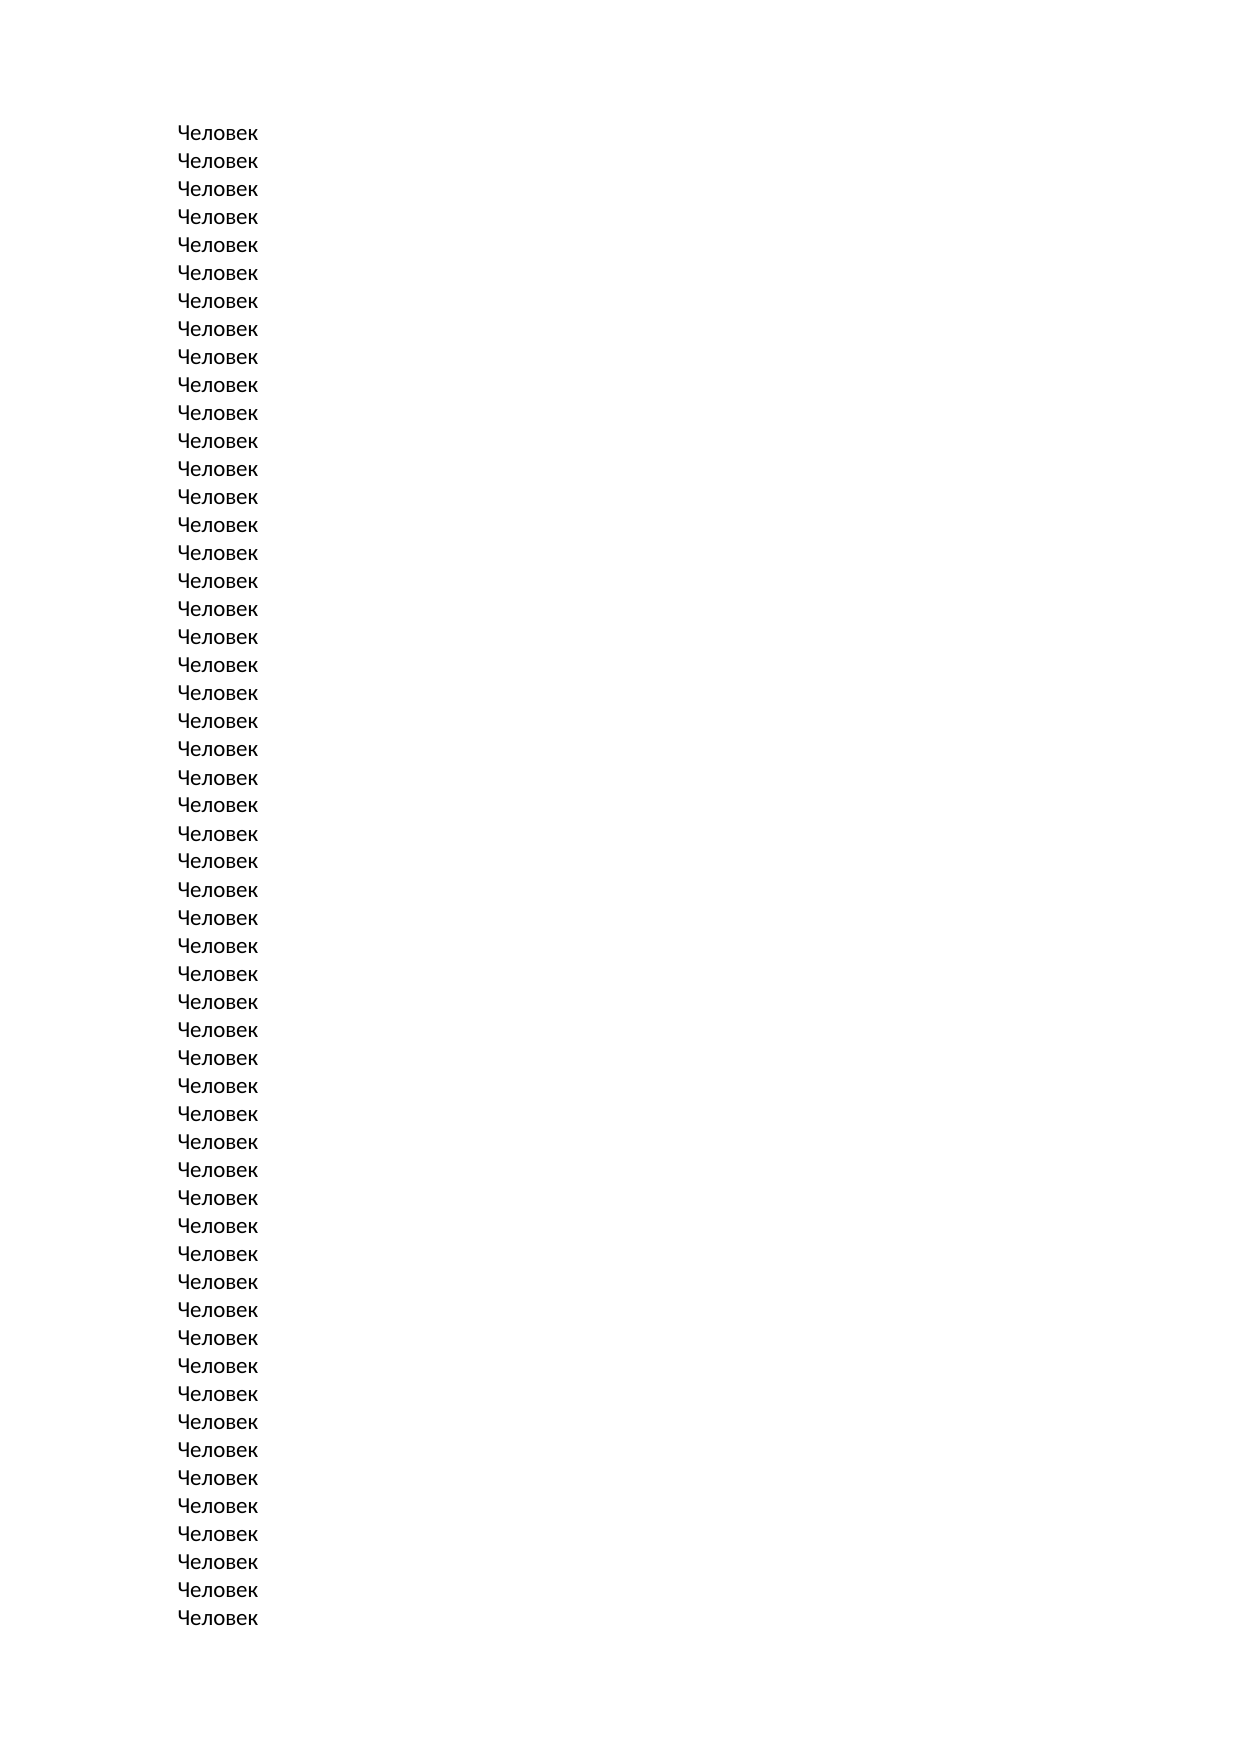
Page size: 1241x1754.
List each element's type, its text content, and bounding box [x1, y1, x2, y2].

text Человек [177, 763, 1152, 791]
text Человек [177, 454, 1152, 482]
text Человек [177, 1351, 1152, 1379]
text Человек [177, 398, 1152, 426]
text Человек [177, 230, 1152, 258]
text Человек [177, 1379, 1152, 1407]
text Человек [177, 1239, 1152, 1267]
text Человек [177, 118, 1152, 146]
text Человек [177, 987, 1152, 1015]
text Человек [177, 1295, 1152, 1323]
text Человек [177, 1603, 1152, 1631]
text Человек [177, 1547, 1152, 1575]
text Человек [177, 651, 1152, 678]
text Человек [177, 931, 1152, 959]
text Человек [177, 903, 1152, 931]
text Человек [177, 622, 1152, 651]
text Человек [177, 482, 1152, 510]
text Человек [177, 510, 1152, 538]
text Человек [177, 1183, 1152, 1211]
text Человек [177, 258, 1152, 286]
text Человек [177, 1071, 1152, 1099]
text Человек [177, 678, 1152, 707]
text Человек [177, 202, 1152, 230]
text Человек [177, 426, 1152, 454]
text Человек [177, 1491, 1152, 1519]
text Человек [177, 1155, 1152, 1183]
text Человек [177, 1575, 1152, 1603]
text Человек [177, 1127, 1152, 1155]
text Человек [177, 1435, 1152, 1463]
text Человек [177, 875, 1152, 903]
text Человек [177, 1463, 1152, 1491]
text Человек [177, 1211, 1152, 1239]
text Человек [177, 791, 1152, 819]
text Человек [177, 1099, 1152, 1127]
text Человек [177, 594, 1152, 622]
text Человек [177, 1407, 1152, 1435]
text Человек [177, 819, 1152, 847]
text Человек [177, 146, 1152, 174]
text Человек [177, 538, 1152, 566]
text Человек [177, 314, 1152, 342]
text Человек [177, 1519, 1152, 1547]
text Человек [177, 1043, 1152, 1071]
text Человек [177, 1267, 1152, 1295]
text Человек [177, 286, 1152, 314]
text Человек [177, 566, 1152, 594]
text Человек [177, 707, 1152, 734]
text Человек [177, 370, 1152, 398]
text Человек [177, 1015, 1152, 1043]
text Человек [177, 847, 1152, 875]
text Человек [177, 342, 1152, 370]
text Человек [177, 734, 1152, 763]
text Человек [177, 174, 1152, 202]
text Человек [177, 1323, 1152, 1351]
text Человек [177, 959, 1152, 987]
